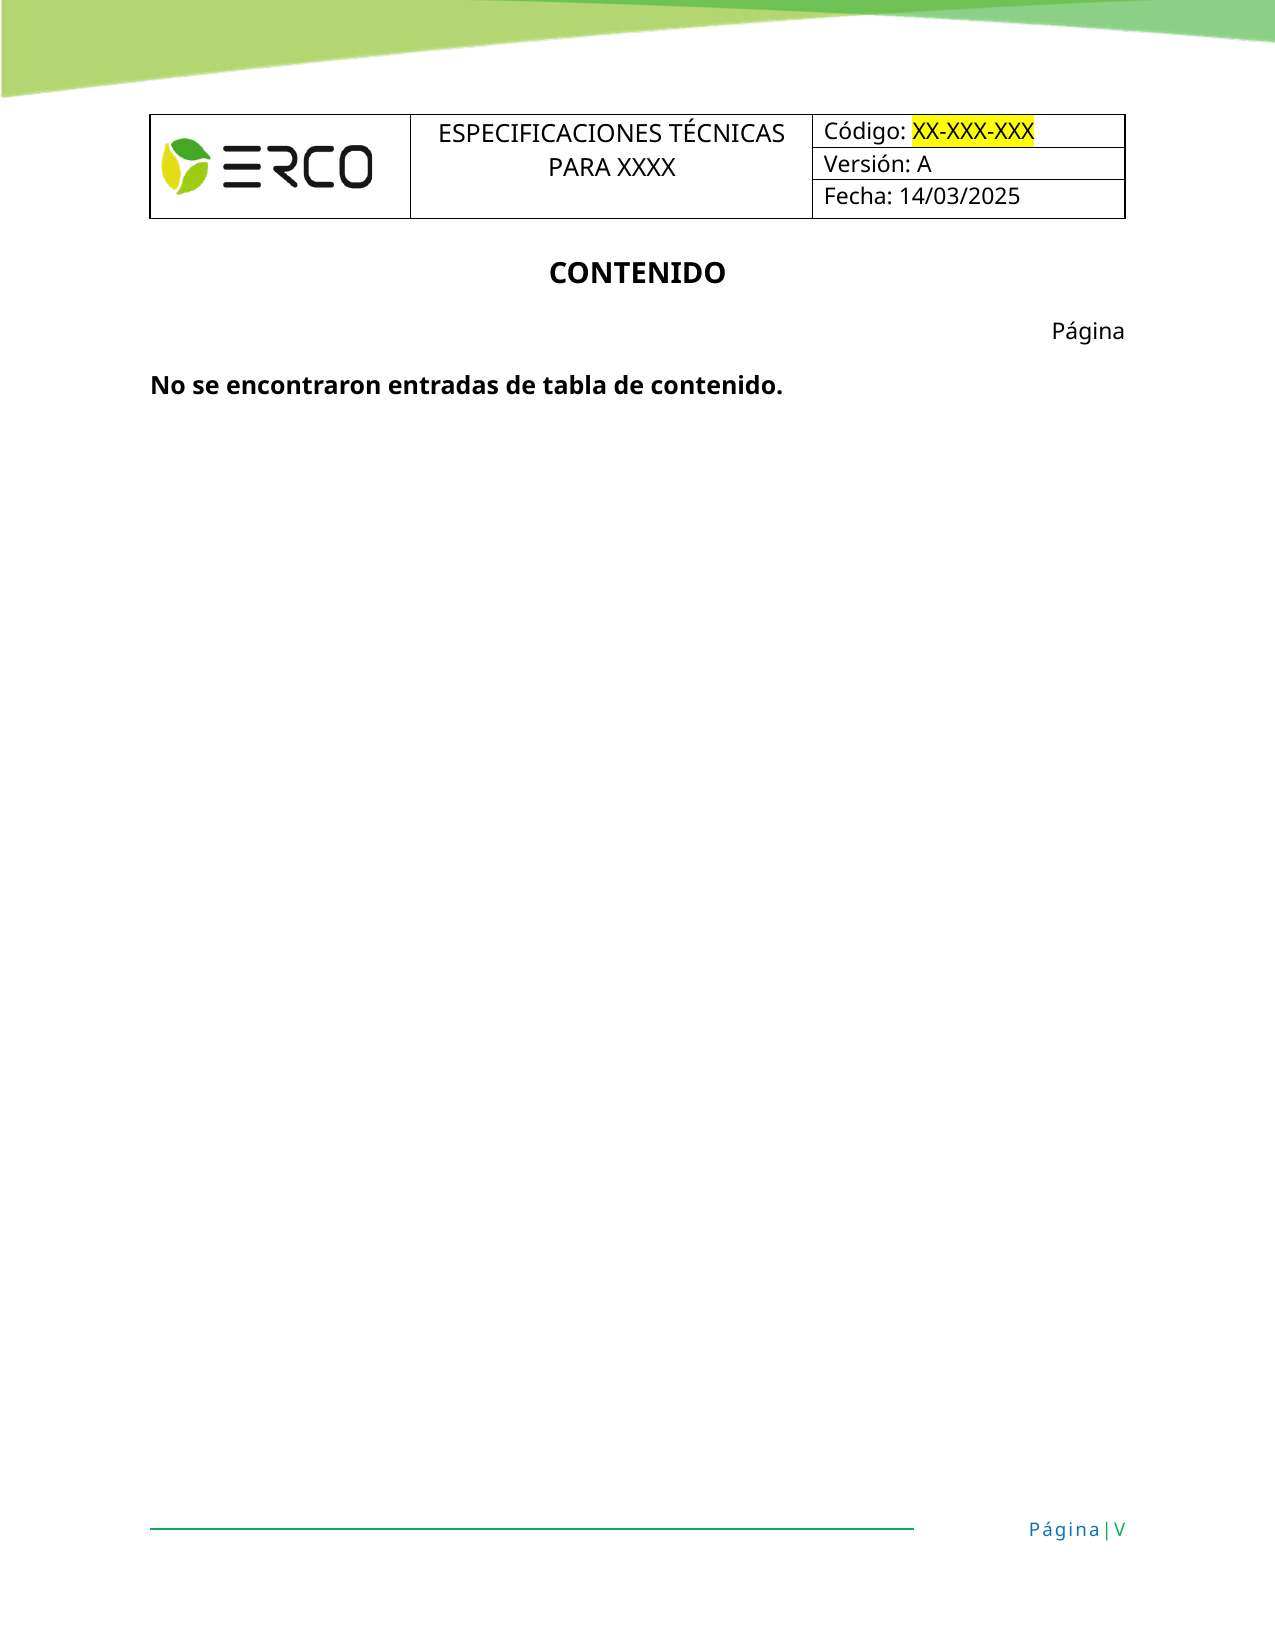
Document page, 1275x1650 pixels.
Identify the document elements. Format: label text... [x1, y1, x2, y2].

picture [0, 0, 1275, 114]
picture [161, 138, 373, 195]
text CONTENIDO [150, 253, 1125, 292]
text Página [150, 315, 1125, 346]
text No se encontraron entradas de tabla de contenido. [150, 367, 1125, 402]
